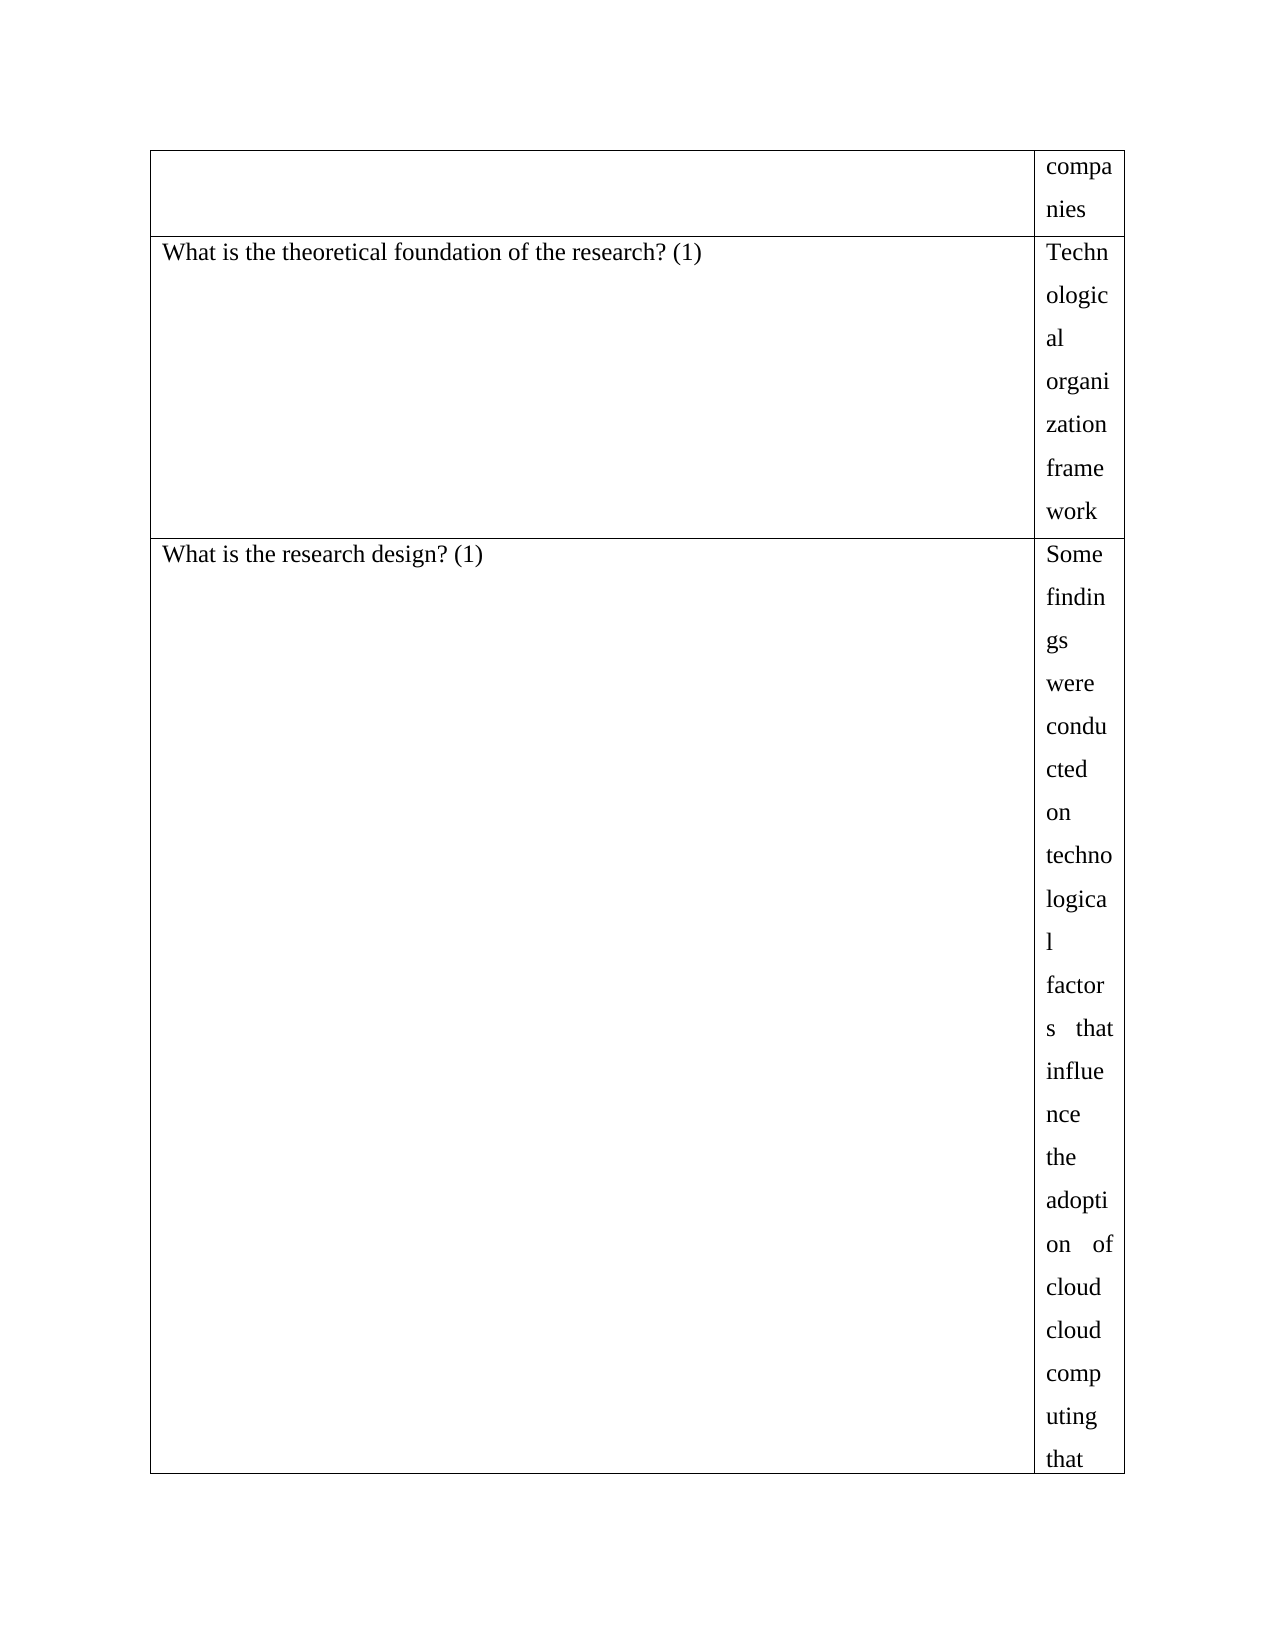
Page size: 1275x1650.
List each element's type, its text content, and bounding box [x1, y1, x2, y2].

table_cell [1035, 151, 1124, 236]
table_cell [151, 539, 1034, 1473]
table_cell What is the theoretical foundation of the research? (1) [151, 237, 1034, 538]
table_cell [151, 151, 1034, 236]
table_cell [1035, 539, 1124, 1473]
table_cell Technological organization framework [1035, 237, 1124, 538]
